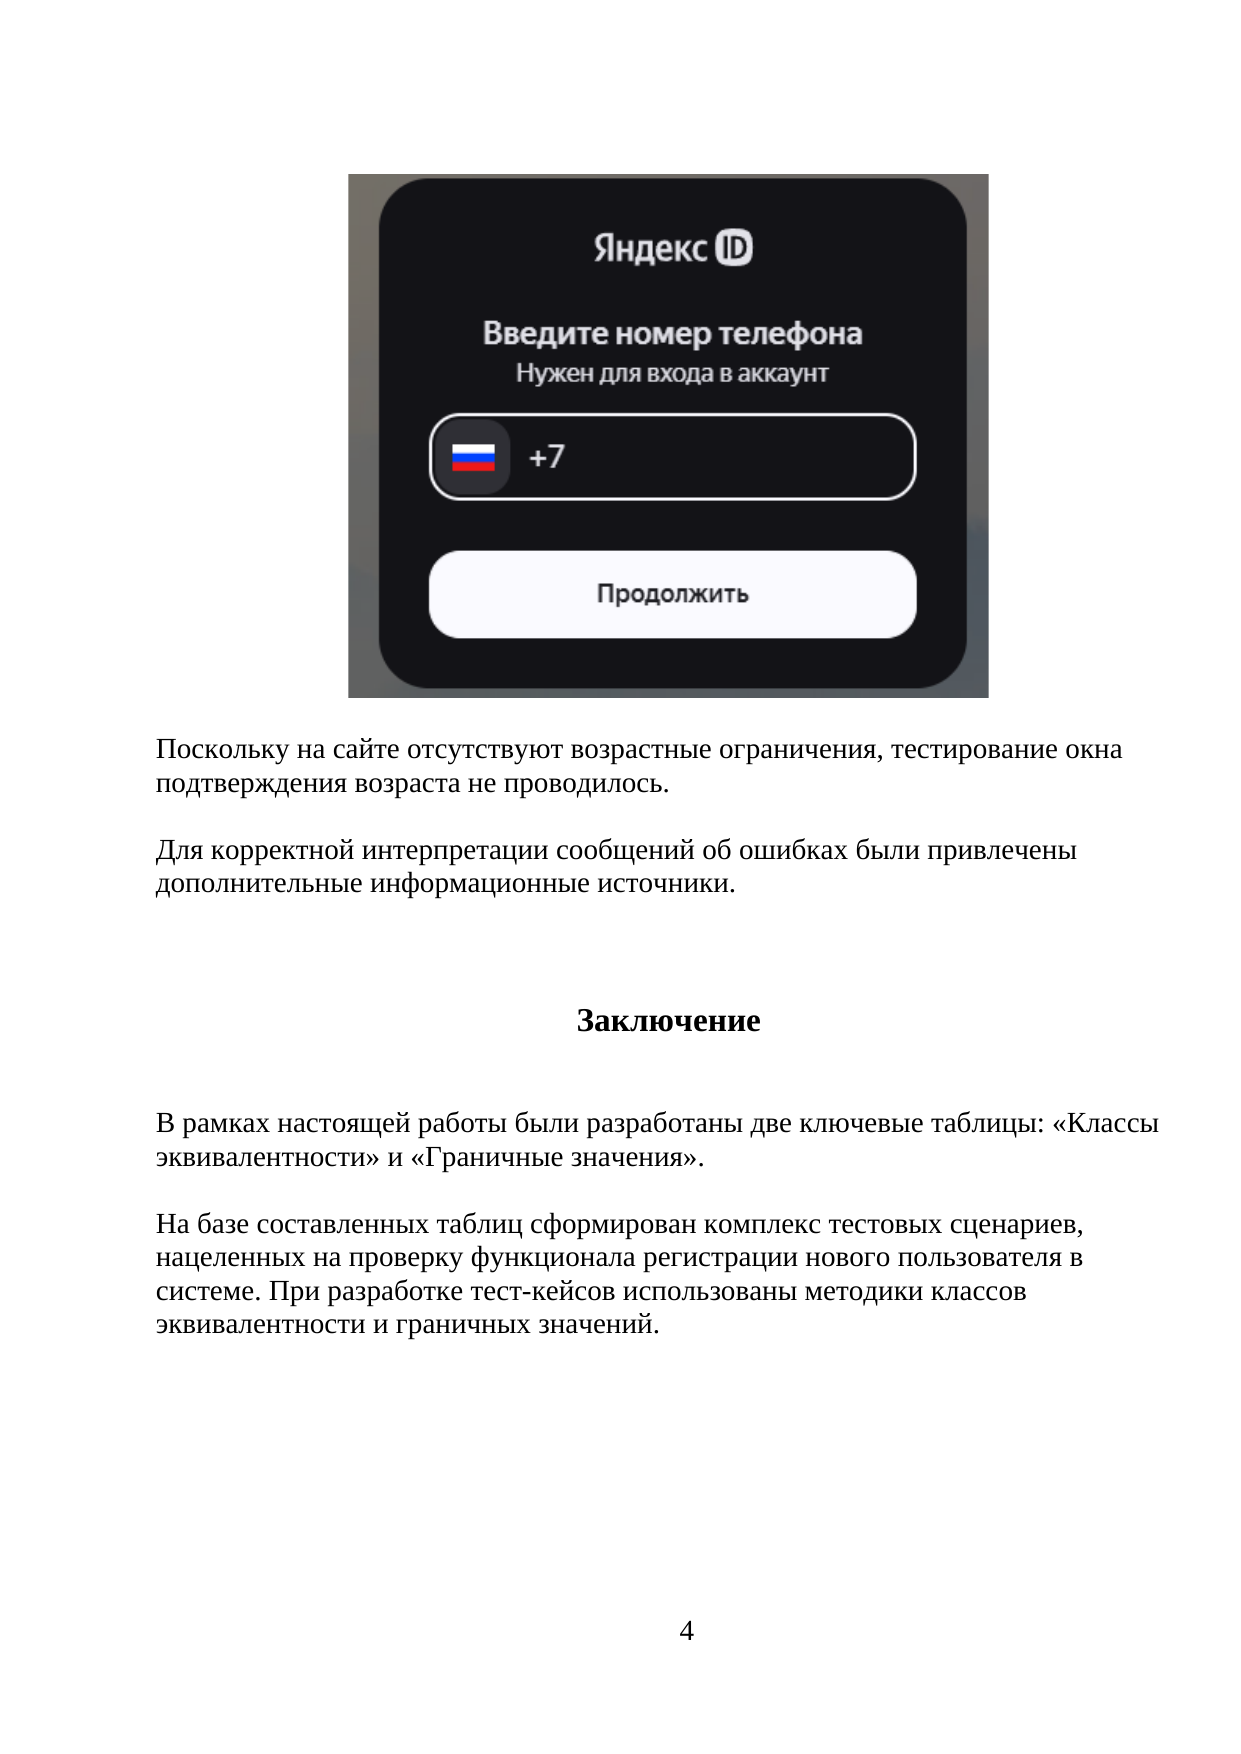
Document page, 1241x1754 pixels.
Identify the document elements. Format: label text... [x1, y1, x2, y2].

picture [348, 174, 989, 698]
text На базе составленных таблиц сформирован комплекс тестовых сценариев, нацеленных на проверку функционала регистрации нового пользователя в системе. При разработке тест-кейсов использованы методики классов эквивалентности и граничных значений. [156, 1206, 1181, 1340]
text Заключение [156, 933, 1181, 1038]
text Поскольку на сайте отсутствуют возрастные ограничения, тестирование окна подтверждения возраста не проводилось. Для корректной интерпретации сообщений об ошибках были привлечены дополнительные информационные источники. [156, 731, 1181, 933]
text В рамках настоящей работы были разработаны две ключевые таблицы: «Классы эквивалентности» и «Граничные значения». [156, 1038, 1181, 1172]
